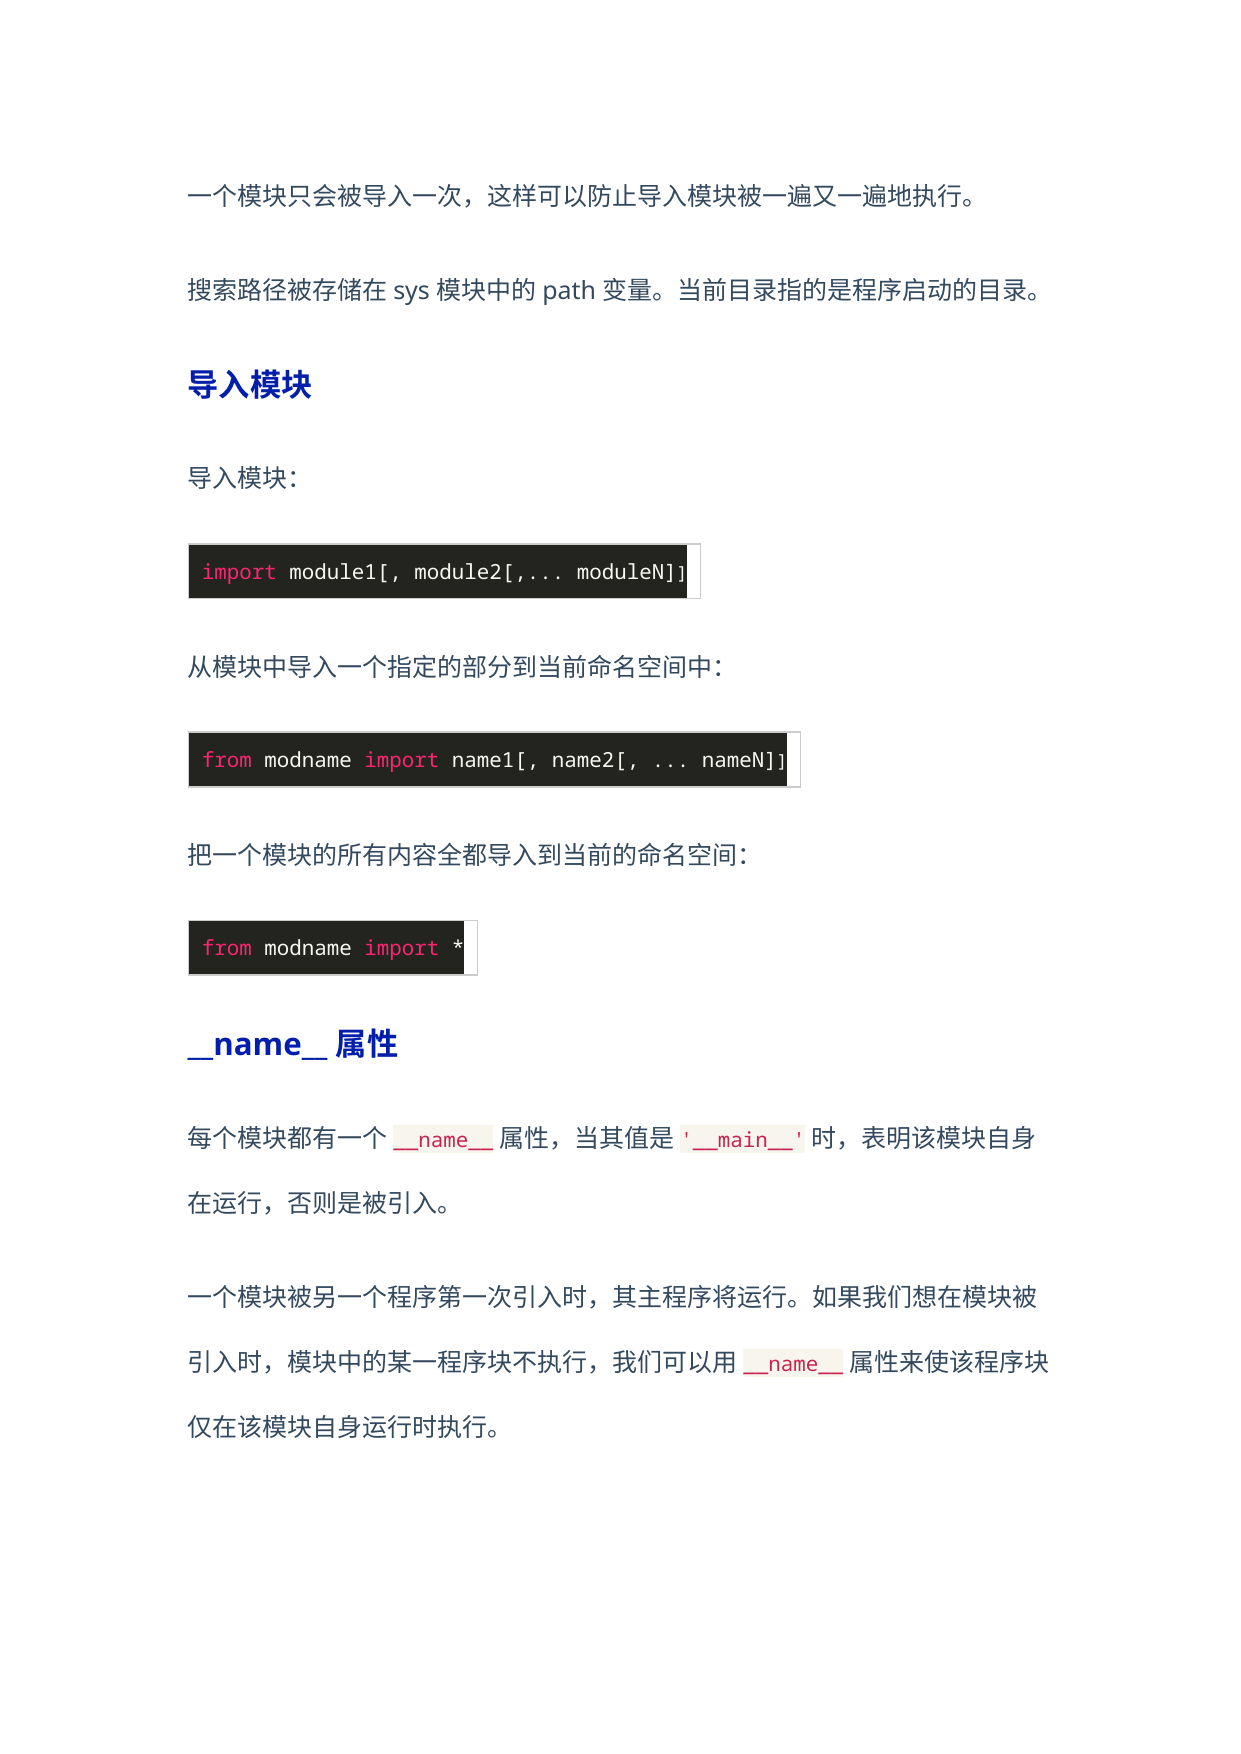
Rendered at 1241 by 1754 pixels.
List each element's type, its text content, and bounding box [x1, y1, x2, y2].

text __name__ 属性 [187, 1009, 1053, 1074]
text import module1[, module2[,... moduleN]] [187, 539, 1053, 604]
text 从模块中导入一个指定的部分到当前命名空间中： [187, 633, 1053, 698]
text 一个模块只会被导入一次，这样可以防止导入模块被一遍又一遍地执行。 [187, 162, 1053, 227]
text 每个模块都有一个 __name__ 属性，当其值是 '__main__' 时，表明该模块自身在运行，否则是被引入。 [187, 1104, 1053, 1234]
text 把一个模块的所有内容全都导入到当前的命名空间： [187, 821, 1053, 886]
text 一个模块被另一个程序第一次引入时，其主程序将运行。如果我们想在模块被引入时，模块中的某一程序块不执行，我们可以用 __name__ 属性来使该程序块仅在该模块自身运行时执行。 [187, 1263, 1053, 1458]
text from modname import * [187, 915, 1053, 980]
text 导入模块： [187, 444, 1053, 509]
text 搜索路径被存储在 sys 模块中的 path 变量。当前目录指的是程序启动的目录。 [187, 256, 1053, 321]
text from modname import name1[, name2[, ... nameN]] [187, 727, 1053, 792]
text 导入模块 [187, 350, 1053, 415]
